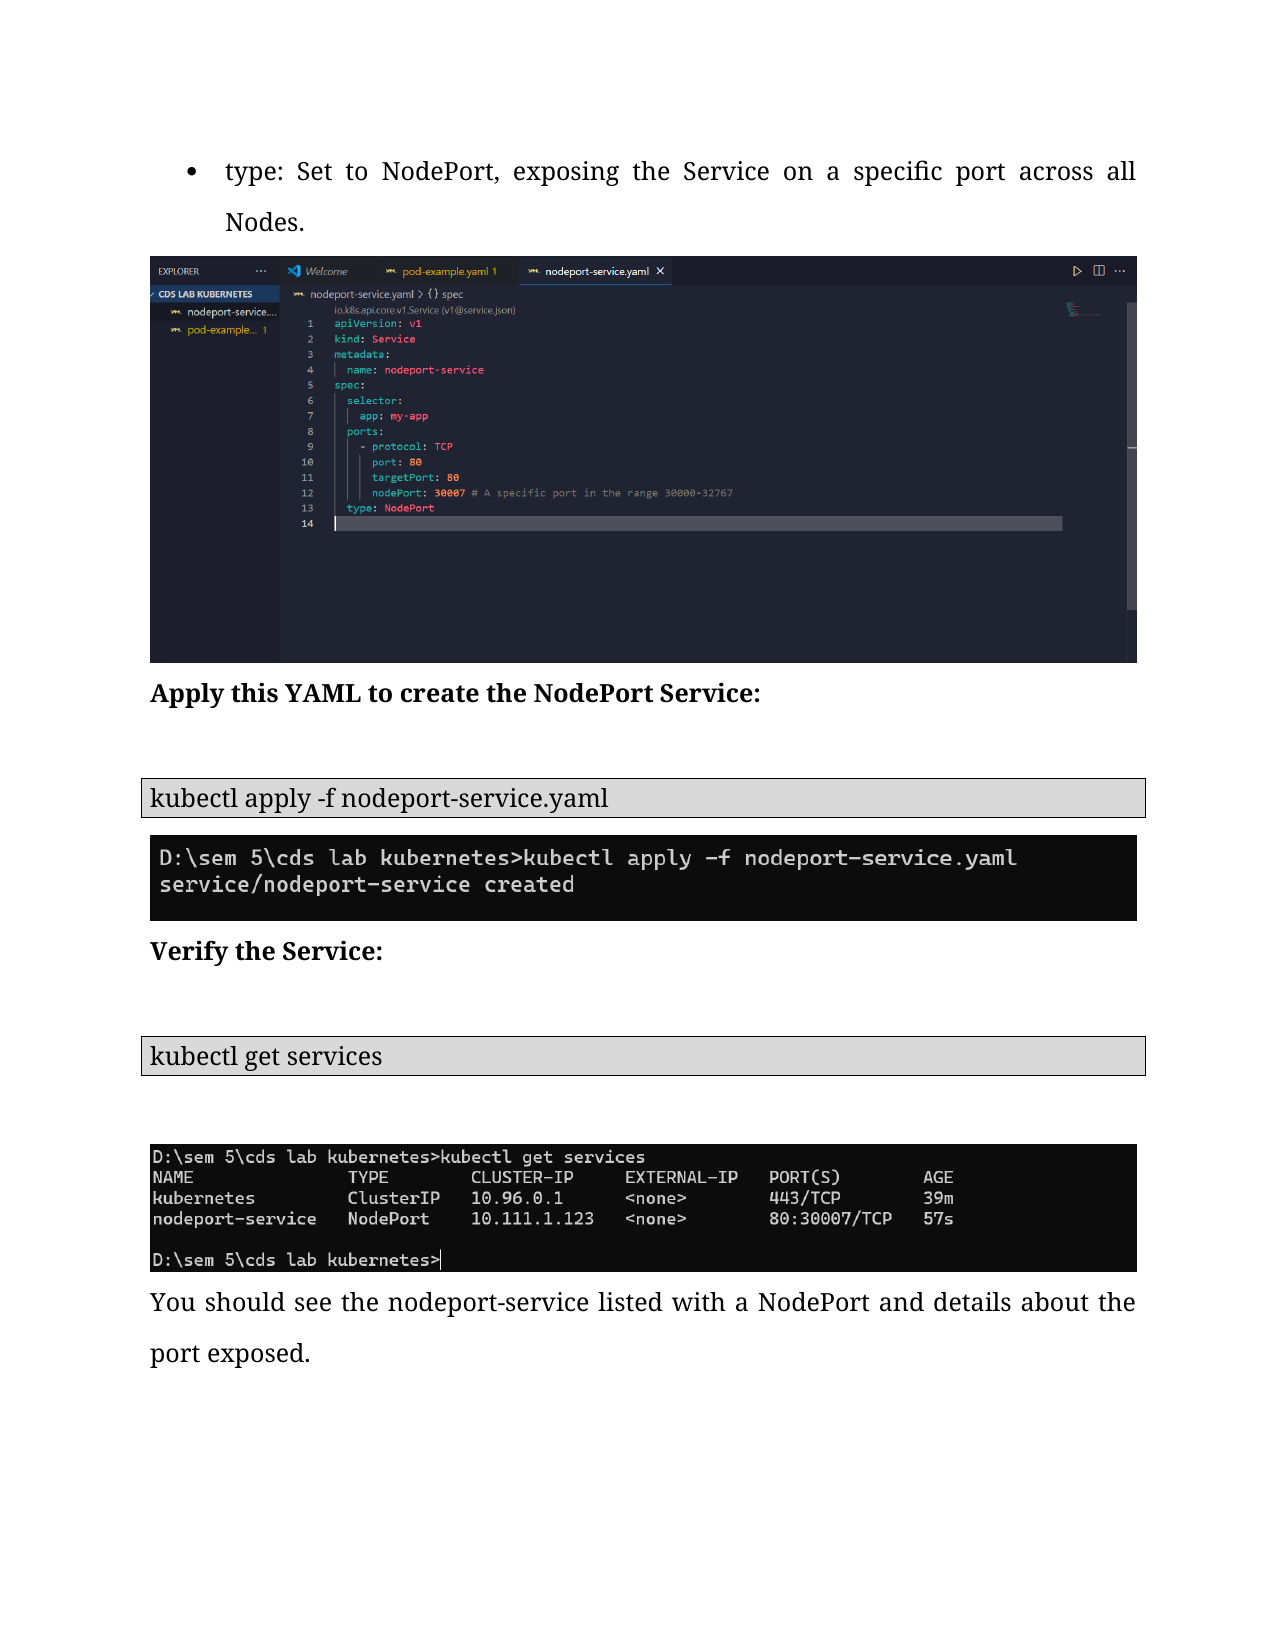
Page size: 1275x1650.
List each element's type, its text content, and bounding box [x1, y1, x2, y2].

text Verify the Service: [150, 934, 1137, 968]
text Apply this YAML to create the NodePort Service: [150, 676, 1137, 710]
list type: Set to NodePort, exposing the Service on a specific port across all Nodes. [187, 154, 1137, 239]
text You should see the nodeport-service listed with a NodePort and details about the port exposed. [150, 1285, 1137, 1370]
picture [150, 835, 1137, 921]
picture [150, 1144, 1137, 1272]
text kubectl apply -f nodeport-service.yaml [142, 779, 1145, 817]
text kubectl get services [142, 1037, 1145, 1075]
picture [150, 256, 1137, 663]
